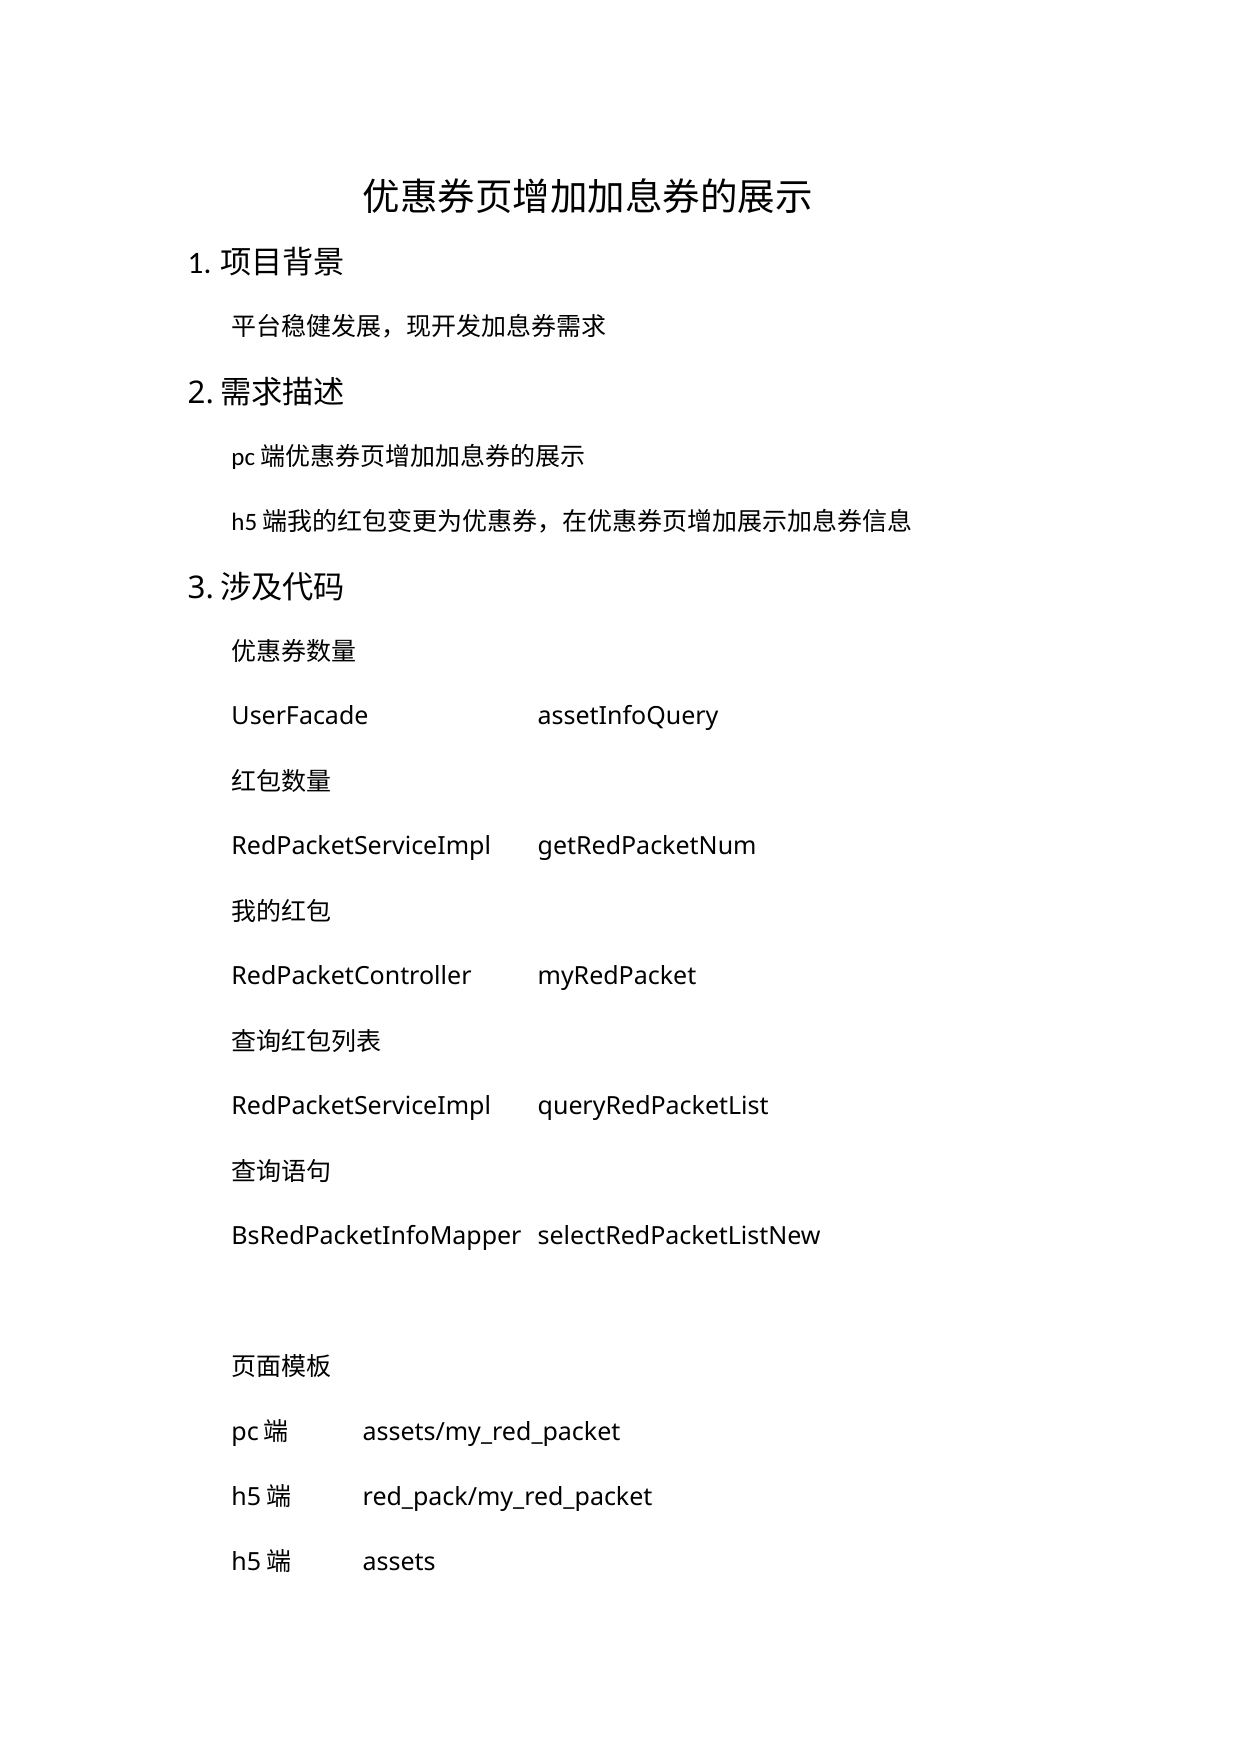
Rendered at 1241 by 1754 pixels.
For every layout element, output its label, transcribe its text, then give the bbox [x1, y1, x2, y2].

text h5端我的红包变更为优惠券，在优惠券页增加展示加息券信息 [187, 487, 1053, 552]
list 平台稳健发展，现开发加息券需求 [187, 292, 1053, 357]
list UserFacade assetInfoQuery [187, 682, 1053, 747]
list 项目背景 [187, 227, 1053, 292]
list h5端 red_pack/my_red_packet [187, 1462, 1053, 1527]
list 需求描述 [187, 357, 1053, 422]
list 涉及代码 [187, 552, 1053, 617]
list 页面模板 [187, 1332, 1053, 1397]
list BsRedPacketInfoMapper selectRedPacketListNew [187, 1202, 1053, 1267]
text 我的红包 [187, 877, 1053, 942]
text 优惠券页增加加息券的展示 [319, 162, 1053, 227]
text RedPacketServiceImpl queryRedPacketList [187, 1072, 1053, 1137]
list RedPacketServiceImpl getRedPacketNum [187, 812, 1053, 877]
text 优惠券数量 [187, 617, 1053, 682]
text pc端优惠券页增加加息券的展示 [187, 422, 1053, 487]
list 查询语句 [187, 1137, 1053, 1202]
list 红包数量 [187, 747, 1053, 812]
text 查询红包列表 [187, 1007, 1053, 1072]
list h5端 assets [187, 1527, 1053, 1592]
list pc端 assets/my_red_packet [187, 1397, 1053, 1462]
list RedPacketController myRedPacket [187, 942, 1053, 1007]
